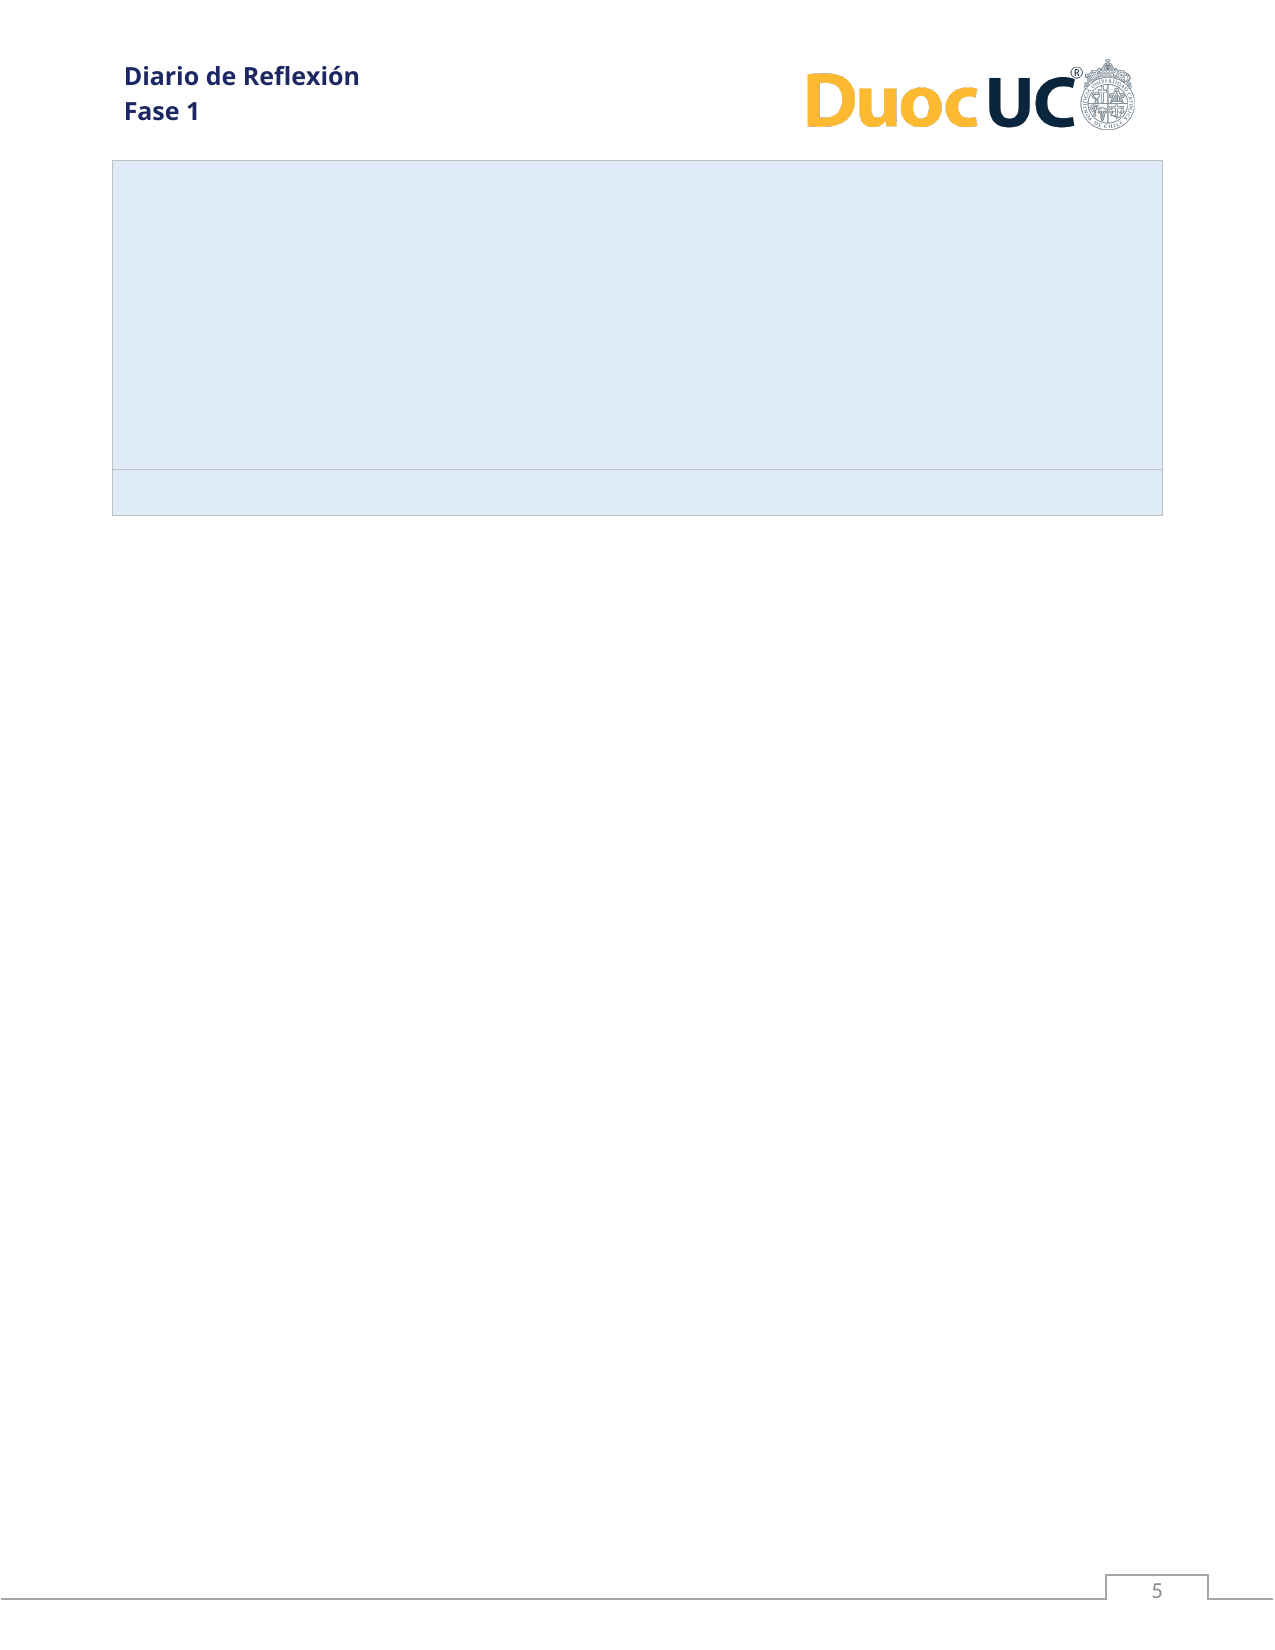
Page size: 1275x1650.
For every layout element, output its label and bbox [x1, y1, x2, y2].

table_cell [113, 161, 1162, 469]
picture [807, 59, 1135, 130]
table_cell [113, 470, 1162, 515]
